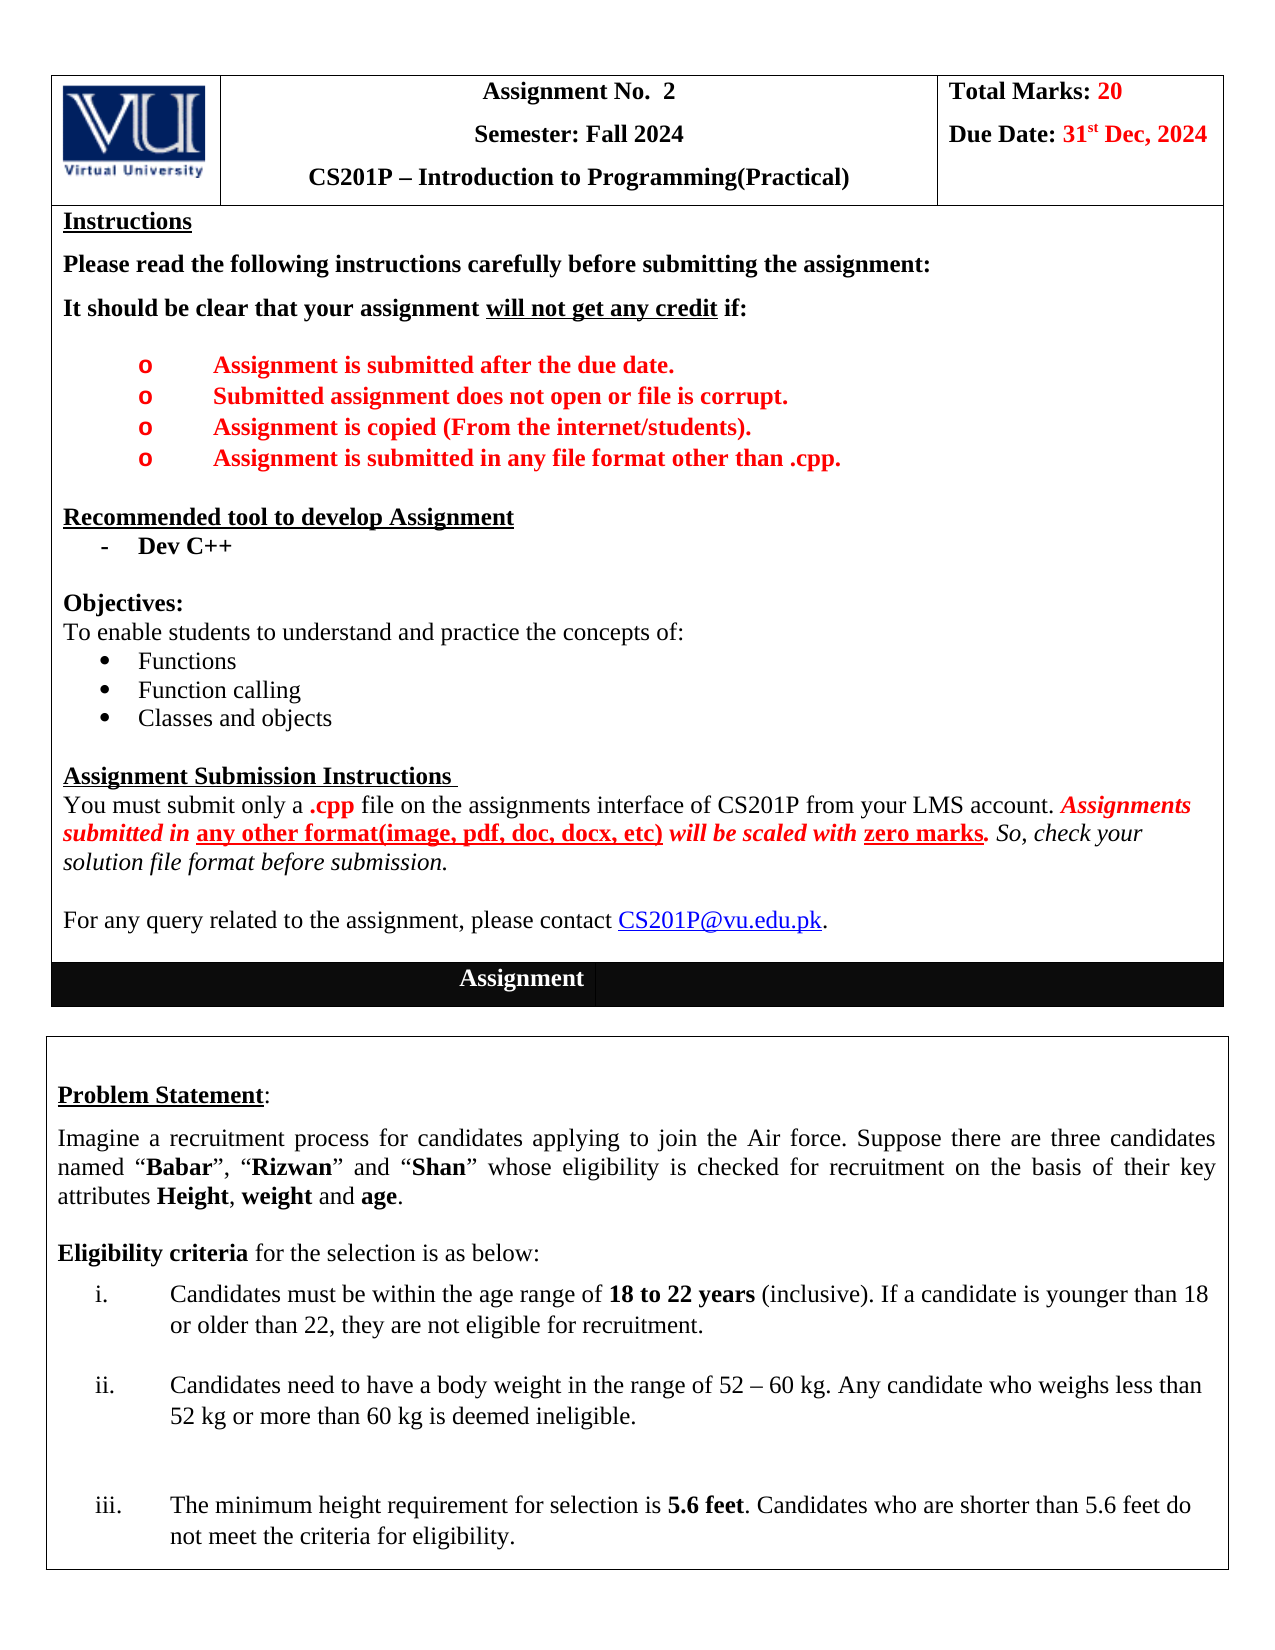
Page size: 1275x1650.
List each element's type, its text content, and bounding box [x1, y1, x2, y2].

table_cell Instructions Please read the following instructions carefully before submitting the assignment: It should be clear that your assignment will not get any credit if: Assignment is submitted after the due date. Submitted assignment does not open or file is corrupt. Assignment is copied (From the internet/students). Assignment is submitted in any file format other than .cpp. Recommended tool to develop Assignment Dev C++ Objectives: To enable students to understand and practice the concepts of: Functions Function calling Classes and objects Assignment Submission Instructions You must submit only a .cpp file on the assignments interface of CS201P from your LMS account. Assignments submitted in any other format(image, pdf, doc, docx, etc) will be scaled with zero marks. So, check your solution file format before submission. For any query related to the assignment, please contact CS201P@vu.edu.pk. [52, 206, 1223, 962]
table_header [47, 1037, 1228, 1569]
table_header Total Marks: 20 Due Date: 31st Dec, 2024 [938, 76, 1223, 205]
table_header [52, 76, 220, 205]
table_cell [596, 963, 1223, 1006]
table_cell Assignment [52, 963, 595, 1006]
table_header Assignment No. 2 Semester: Fall 2024 CS201P – Introduction to Programming(Practical) [221, 76, 937, 205]
picture [62, 76, 206, 178]
